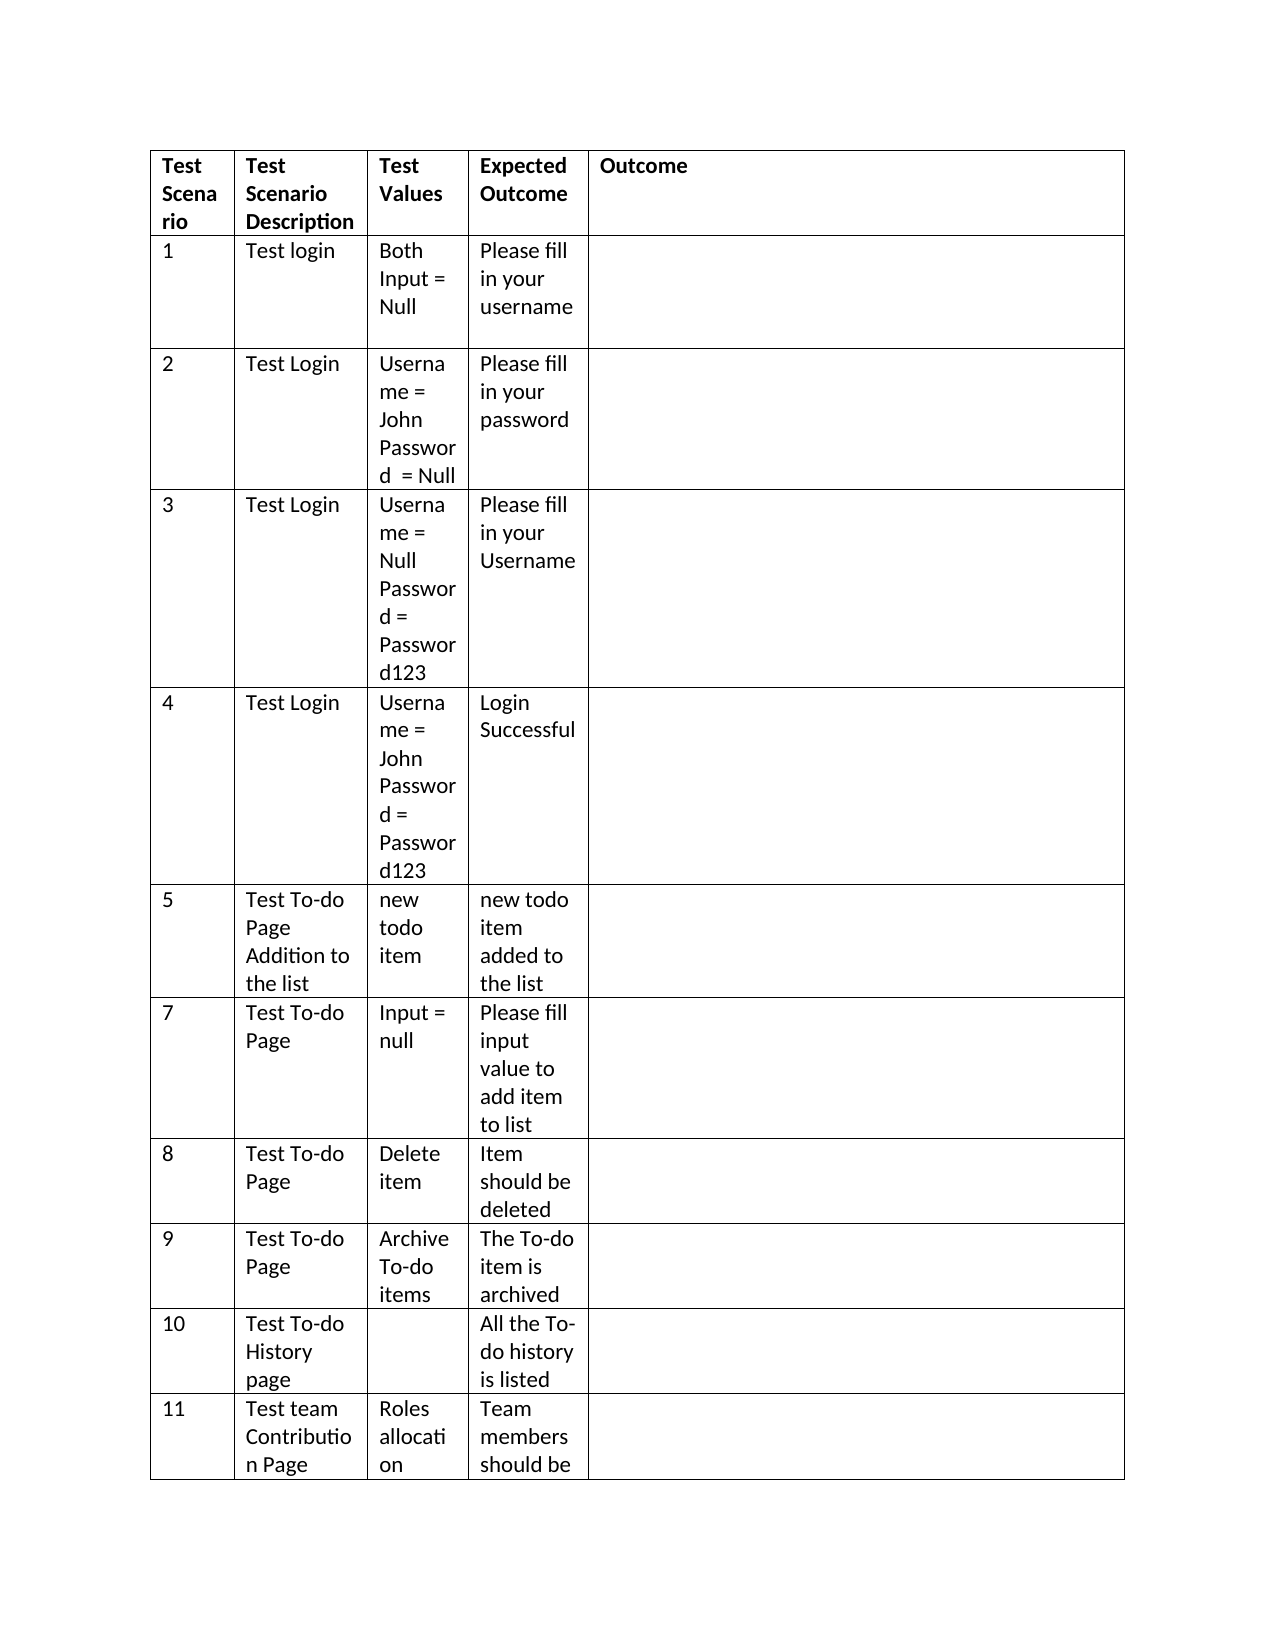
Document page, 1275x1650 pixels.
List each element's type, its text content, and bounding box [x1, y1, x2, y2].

table_cell [589, 885, 1124, 997]
table_cell 7 [151, 998, 234, 1138]
table_cell Both Input = Null [368, 236, 468, 348]
table_cell All the To-do history is listed [469, 1309, 588, 1393]
table_cell Please fill in your username [469, 236, 588, 348]
table_cell Item should be deleted [469, 1139, 588, 1223]
table_cell Username = John Password = Password123 [368, 688, 468, 884]
table_cell [589, 1224, 1124, 1308]
table_cell Test Login [235, 490, 367, 687]
table_cell 10 [151, 1309, 234, 1393]
table_cell Username = Null Password = Password123 [368, 490, 468, 687]
table_cell [589, 1394, 1124, 1478]
table_cell The To-do item is archived [469, 1224, 588, 1308]
table_cell Username = John Password = Null [368, 349, 468, 489]
table_cell new todo item added to the list [469, 885, 588, 997]
table_cell Please fill in your Username [469, 490, 588, 687]
table_cell Test Login [235, 349, 367, 489]
table_cell Test To-do Page Addition to the list [235, 885, 367, 997]
table_cell Test login [235, 236, 367, 348]
table_cell 9 [151, 1224, 234, 1308]
table_cell [589, 688, 1124, 884]
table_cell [235, 1394, 367, 1478]
table_cell Delete item [368, 1139, 468, 1223]
table_cell new todo item [368, 885, 468, 997]
table_cell 1 [151, 236, 234, 348]
table_cell Test To-do History page [235, 1309, 367, 1393]
table_cell [589, 349, 1124, 489]
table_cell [469, 1394, 588, 1478]
table_cell Please fill input value to add item to list [469, 998, 588, 1138]
table_cell [589, 1139, 1124, 1223]
table_cell Roles allocation [368, 1394, 468, 1478]
table_cell 4 [151, 688, 234, 884]
table_header Outcome [589, 151, 1124, 235]
table_header Test Scenario Description [235, 151, 367, 235]
table_cell Test To-do Page [235, 998, 367, 1138]
table_cell [368, 1309, 468, 1393]
table_cell [589, 236, 1124, 348]
table_cell Test To-do Page [235, 1139, 367, 1223]
table_cell 3 [151, 490, 234, 687]
table_cell 8 [151, 1139, 234, 1223]
table_header Test Scenario [151, 151, 234, 235]
table_cell [589, 490, 1124, 687]
table_header Expected Outcome [469, 151, 588, 235]
table_cell Archive To-do items [368, 1224, 468, 1308]
table_cell Login Successful [469, 688, 588, 884]
table_cell Test To-do Page [235, 1224, 367, 1308]
table_cell Test Login [235, 688, 367, 884]
table_cell 11 [151, 1394, 234, 1478]
table_cell [589, 1309, 1124, 1393]
table_cell 2 [151, 349, 234, 489]
table_cell [589, 998, 1124, 1138]
table_cell Please fill in your password [469, 349, 588, 489]
table_header Test Values [368, 151, 468, 235]
table_cell Input = null [368, 998, 468, 1138]
table_cell 5 [151, 885, 234, 997]
